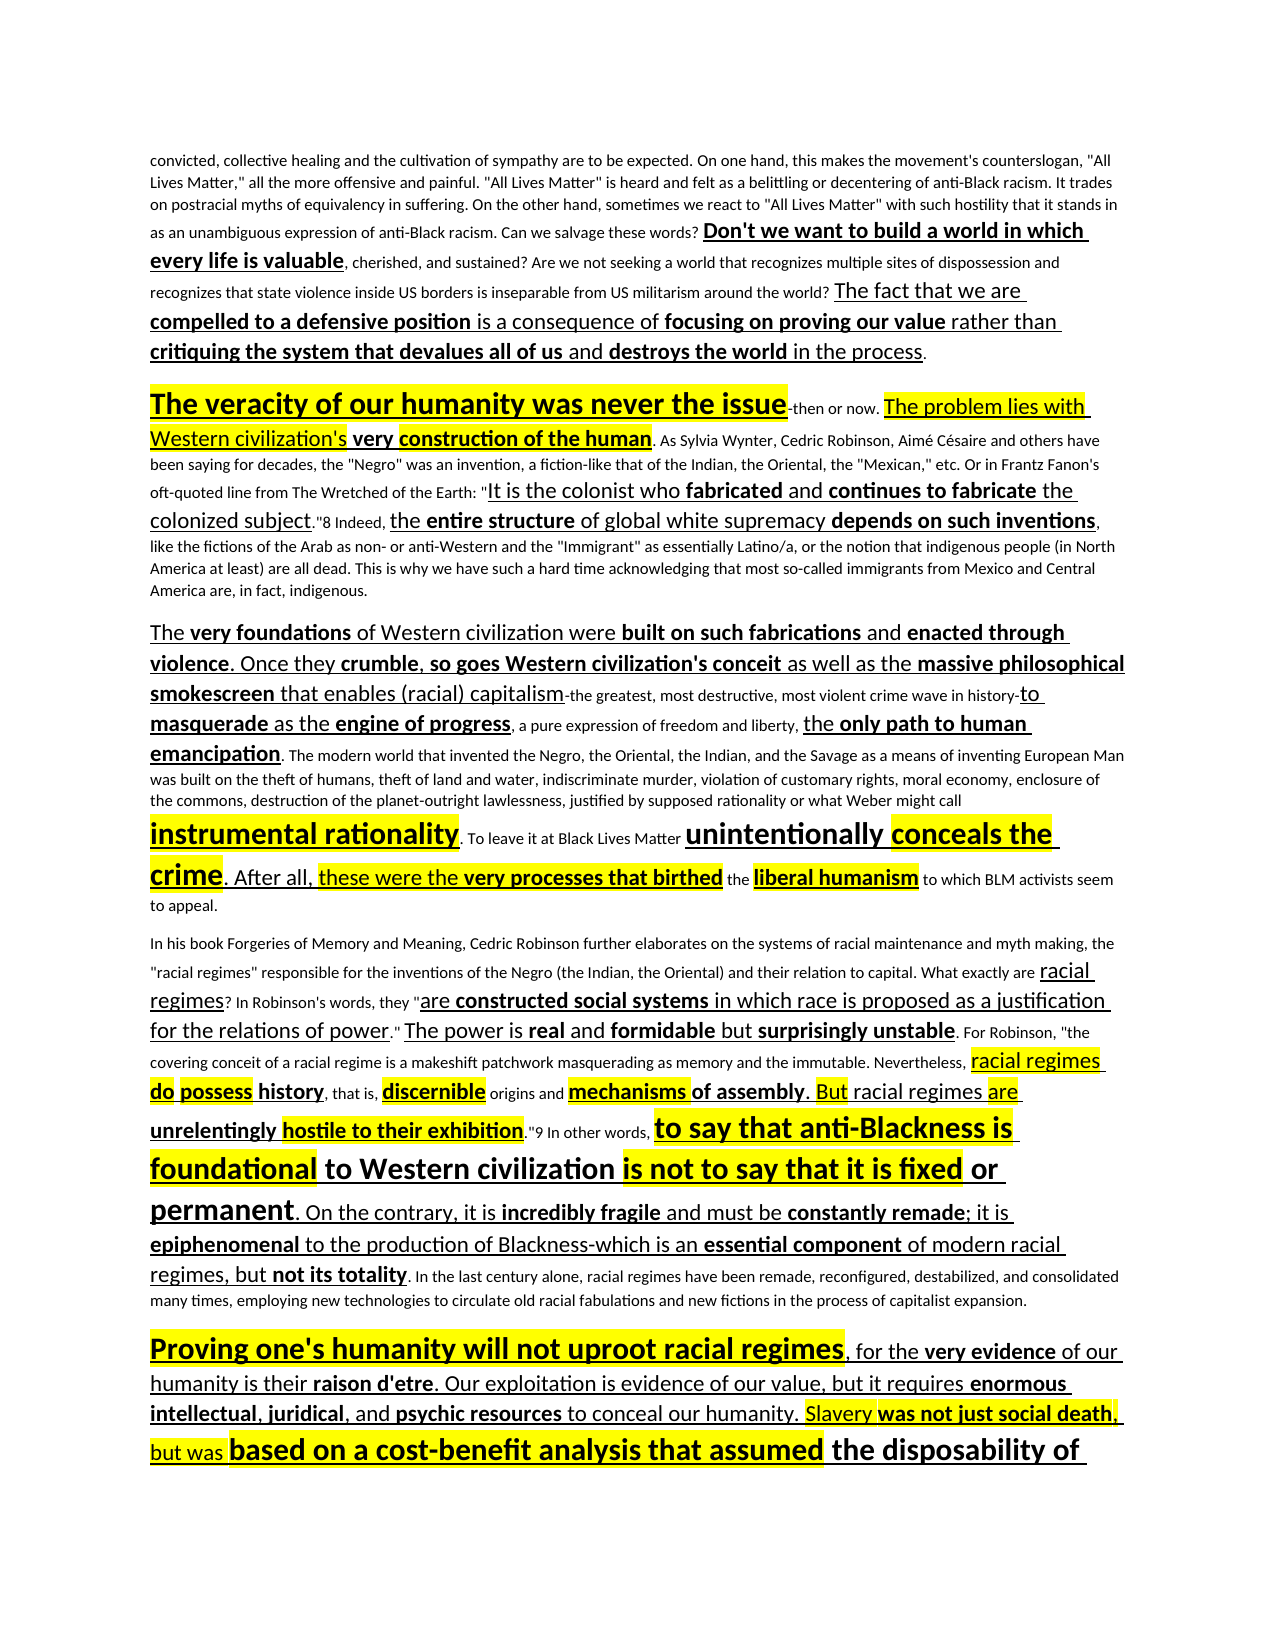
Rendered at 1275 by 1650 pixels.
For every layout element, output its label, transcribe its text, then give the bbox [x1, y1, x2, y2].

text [150, 1329, 1125, 1468]
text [150, 150, 1125, 365]
text In his book Forgeries of Memory and Meaning, Cedric Robinson further elaborates on the systems of racial maintenance and myth making, the "racial regimes" responsible for the inventions of the Negro (the Indian, the Oriental) and their relation to capital. What exactly are racial regimes? In Robinson's words, they "are constructed social systems in which race is proposed as a justification for the relations of power." The power is real and formidable but surprisingly unstable. For Robinson, "the covering conceit of a racial regime is a makeshift patchwork masquerading as memory and the immutable. Nevertheless, racial regimes do possess history, that is, discernible origins and mechanisms of assembly. But racial regimes are unrelentingly hostile to their exhibition."9 In other words, to say that anti-Blackness is foundational to Western civilization is not to say that it is fixed or permanent. On the contrary, it is incredibly fragile and must be constantly remade; it is epiphenomenal to the production of Blackness-which is an essential component of modern racial regimes, but not its totality. In the last century alone, racial regimes have been remade, reconfigured, destabilized, and consolidated many times, employing new technologies to circulate old racial fabulations and new fictions in the process of capitalist expansion. [150, 933, 1125, 1311]
text The very foundations of Western civilization were built on such fabrications and enacted through violence. Once they crumble, so goes Western civilization's conceit as well as the massive philosophical smokescreen that enables (racial) capitalism-the greatest, most destructive, most violent crime wave in history-to masquerade as the engine of progress, a pure expression of freedom and liberty, the only path to human emancipation. The modern world that invented the Negro, the Oriental, the Indian, and the Savage as a means of inventing European Man was built on the theft of humans, theft of land and water, indiscriminate murder, violation of customary rights, moral economy, enclosure of the commons, destruction of the planet-outright lawlessness, justified by supposed rationality or what Weber might call instrumental rationality. To leave it at Black Lives Matter unintentionally conceals the crime. After all, these were the very processes that birthed the liberal humanism to which BLM activists seem to appeal. [150, 674, 1125, 915]
text The veracity of our humanity was never the issue-then or now. The problem lies with Western civilization's very construction of the human. As Sylvia Wynter, Cedric Robinson, Aimé Césaire and others have been saying for decades, the "Negro" was an invention, a fiction-like that of the Indian, the Oriental, the "Mexican," etc. Or in Frantz Fanon's oft-quoted line from The Wretched of the Earth: "It is the colonist who fabricated and continues to fabricate the colonized subject."8 Indeed, the entire structure of global white supremacy depends on such inventions, like the fictions of the Arab as non- or anti-Western and the "Immigrant" as essentially Latino/a, or the notion that indigenous people (in North America at least) are all dead. This is why we have such a hard time acknowledging that most so-called immigrants from Mexico and Central America are, in fact, indigenous. [150, 384, 1125, 600]
